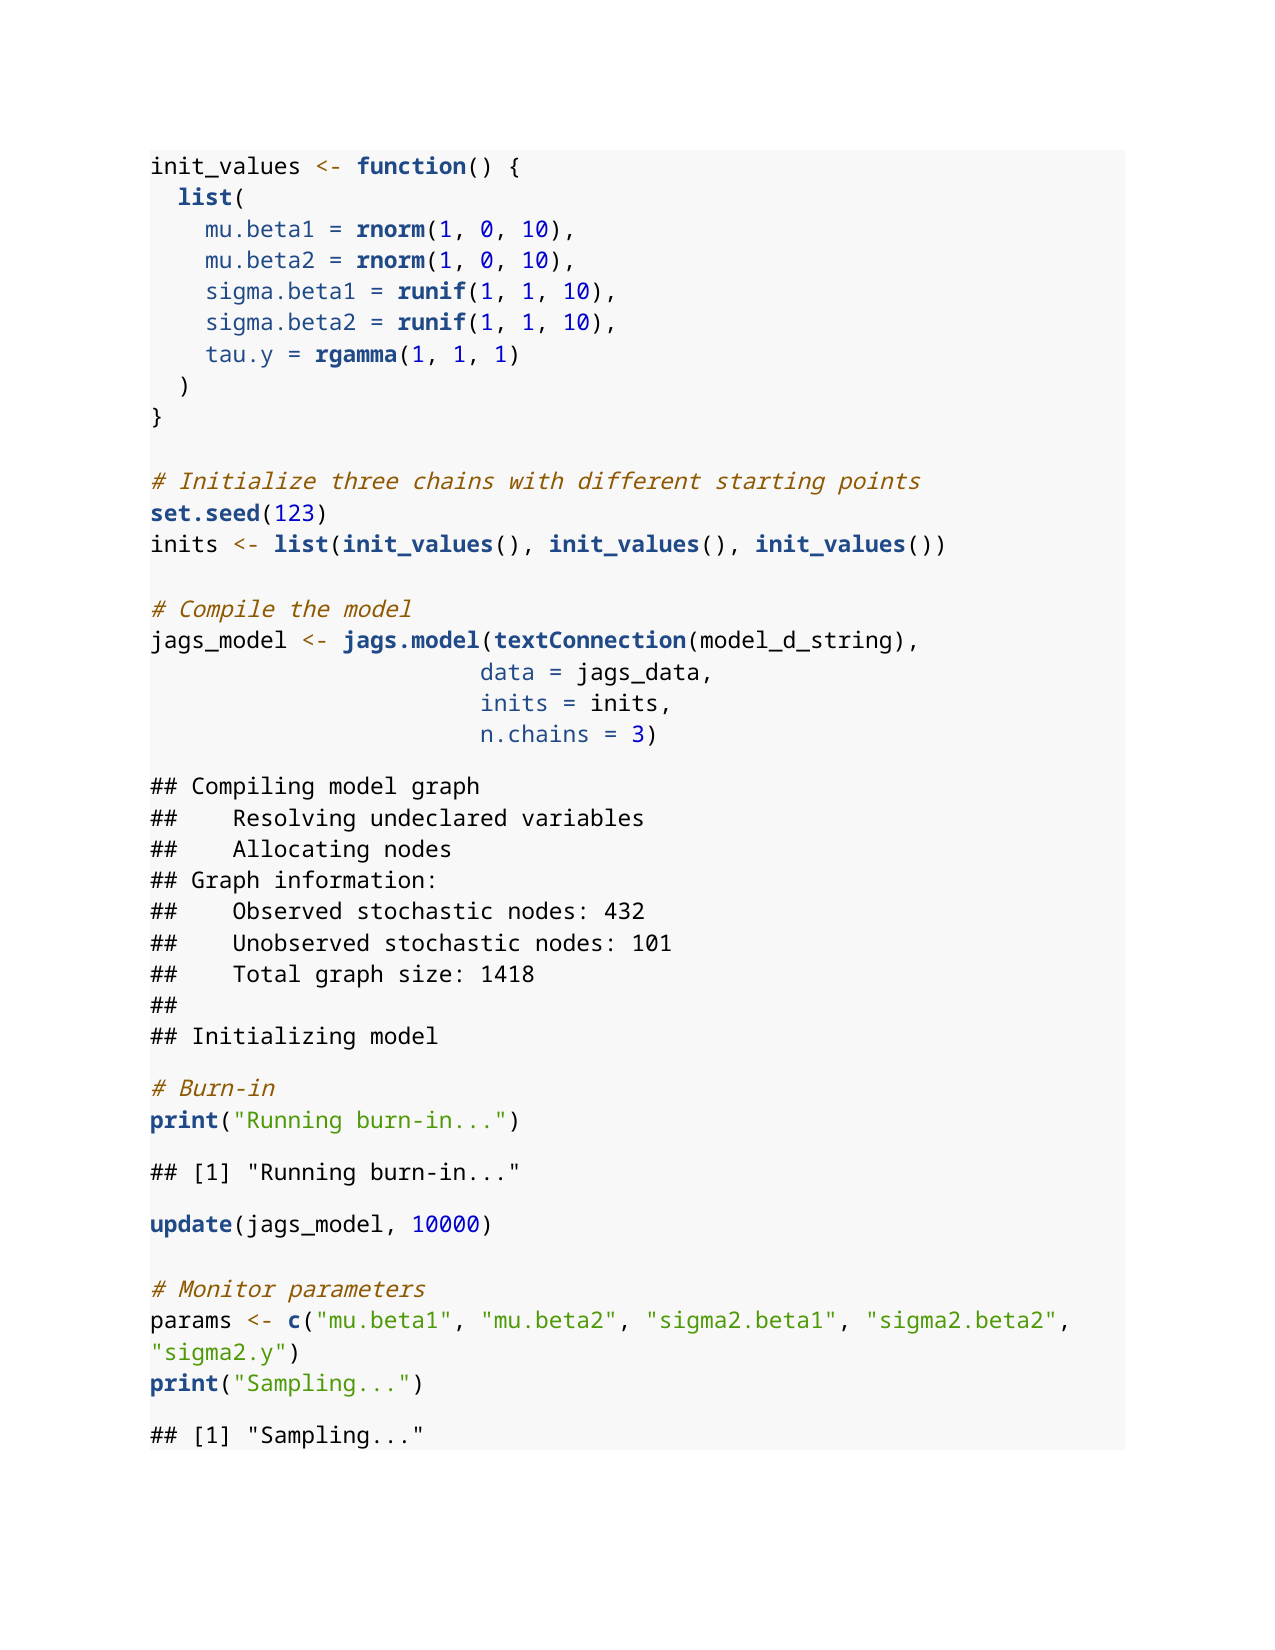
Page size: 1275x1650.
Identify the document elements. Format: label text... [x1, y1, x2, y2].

text ## Compiling model graph ## Resolving undeclared variables ## Allocating nodes ## Graph information: ## Observed stochastic nodes: 432 ## Unobserved stochastic nodes: 101 ## Total graph size: 1418 ## ## Initializing model [150, 770, 1125, 1051]
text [150, 150, 1125, 749]
text update(jags_model, 10000) # Monitor parameters params <- c("mu.beta1", "mu.beta2", "sigma2.beta1", "sigma2.beta2", "sigma2.y") print("Sampling...") [150, 1208, 1125, 1398]
text ## [1] "Running burn-in..." [150, 1156, 1125, 1187]
text # Burn-in print("Running burn-in...") [150, 1072, 1125, 1135]
text ## [1] "Sampling..." [150, 1419, 1125, 1450]
